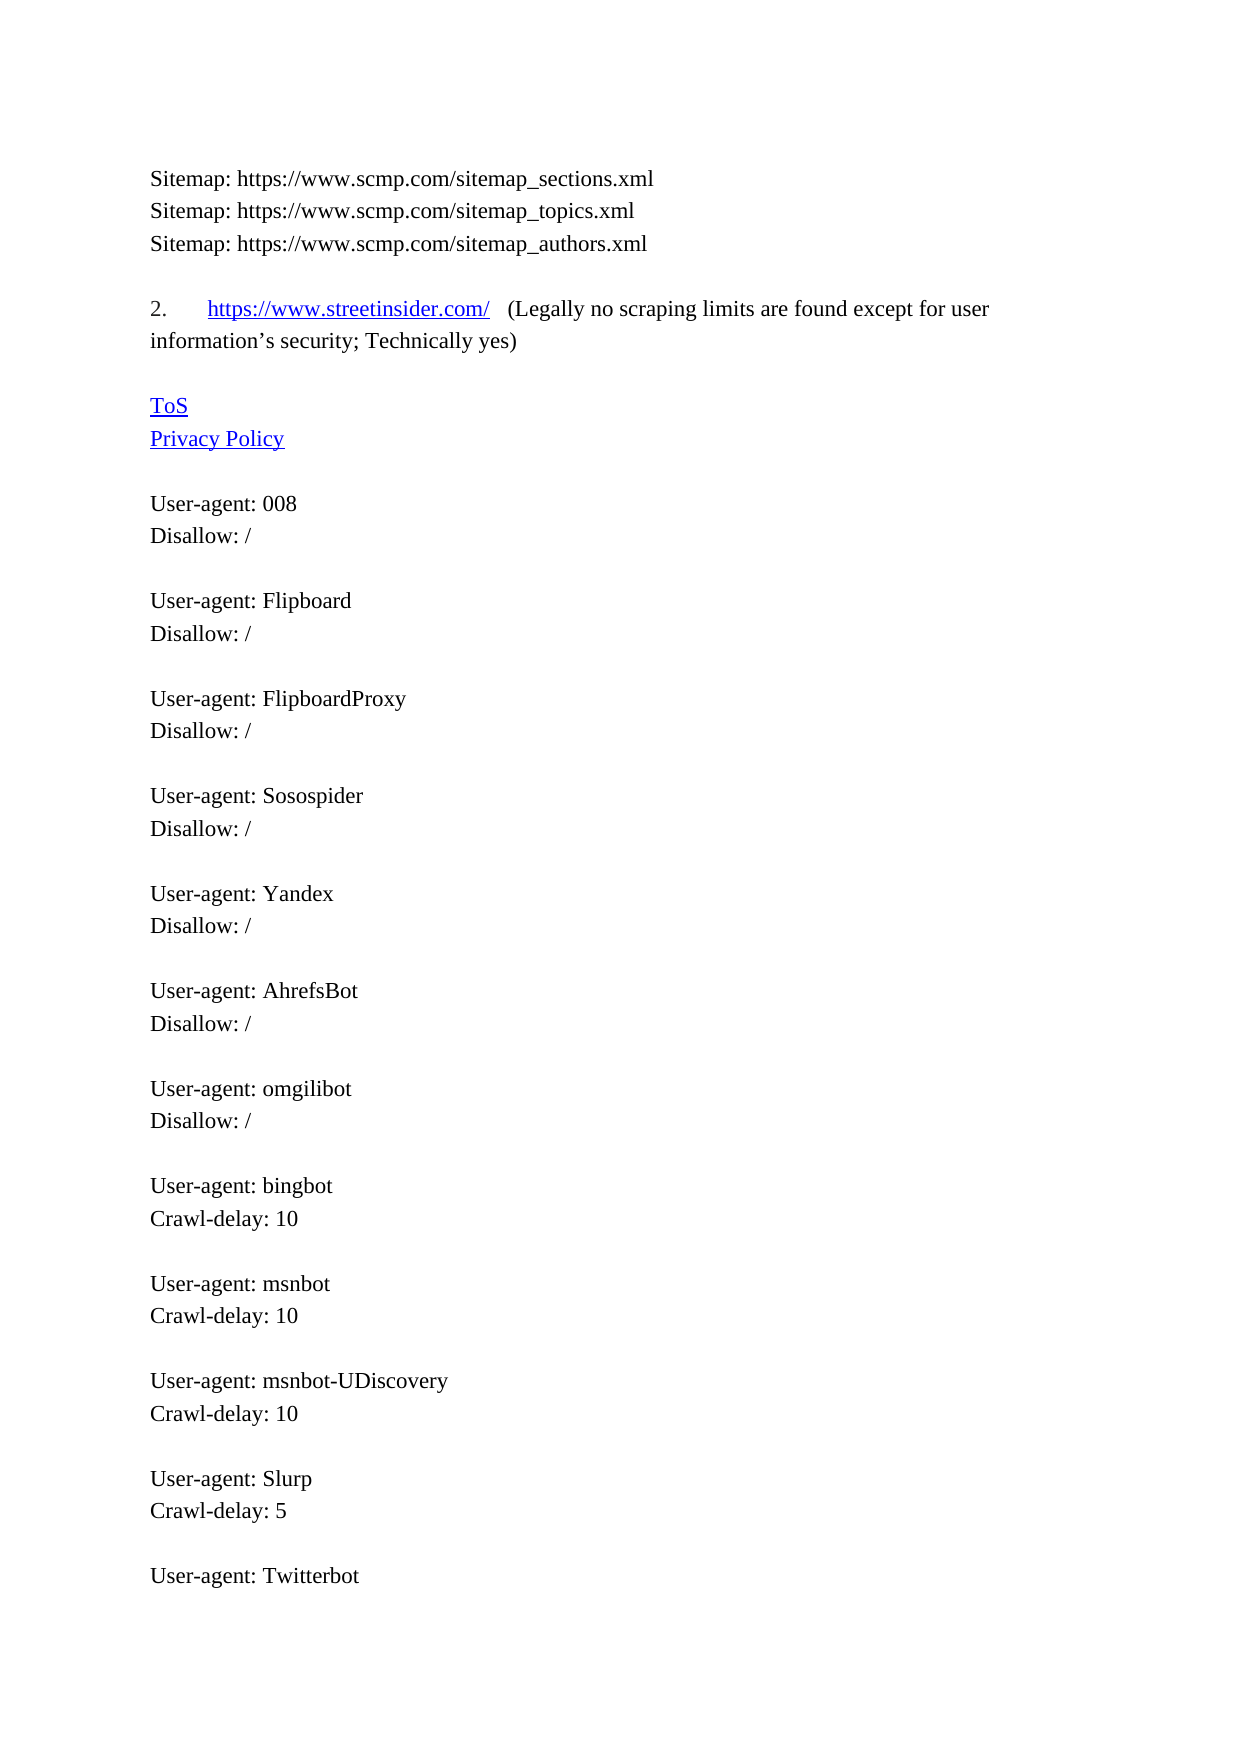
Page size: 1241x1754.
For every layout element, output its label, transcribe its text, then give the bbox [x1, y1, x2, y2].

text User-agent: msnbot-UDiscovery [150, 1364, 1090, 1397]
text Disallow: / [150, 1104, 1090, 1137]
text User-agent: omgilibot [150, 1072, 1090, 1104]
text Disallow: / [150, 909, 1090, 942]
text Disallow: / [150, 714, 1090, 747]
text User-agent: bingbot [150, 1169, 1090, 1202]
text User-agent: msnbot [150, 1267, 1090, 1299]
text User-agent: Yandex [150, 877, 1090, 909]
text Crawl-delay: 10 [150, 1397, 1090, 1429]
text Crawl-delay: 10 [150, 1202, 1090, 1234]
text Disallow: / [150, 1007, 1090, 1039]
text User-agent: Flipboard [150, 584, 1090, 617]
text Disallow: / [150, 812, 1090, 844]
text Sitemap: https://www.scmp.com/sitemap_authors.xml [150, 227, 1090, 259]
text Sitemap: https://www.scmp.com/sitemap_topics.xml [150, 194, 1090, 227]
text Crawl-delay: 5 [150, 1494, 1090, 1527]
text Disallow: / [150, 519, 1090, 552]
text User-agent: Slurp [150, 1462, 1090, 1494]
text ToS [150, 389, 1090, 422]
text User-agent: Sosospider [150, 779, 1090, 812]
text User-agent: AhrefsBot [150, 974, 1090, 1007]
text Disallow: / [150, 617, 1090, 649]
text Privacy Policy [150, 422, 1090, 454]
text User-agent: 008 [150, 487, 1090, 519]
text 2. https://www.streetinsider.com/ (Legally no scraping limits are found except for user information’s security; Technically yes) [150, 292, 1090, 357]
text User-agent: Twitterbot [150, 1559, 1090, 1592]
text Crawl-delay: 10 [150, 1299, 1090, 1332]
text User-agent: FlipboardProxy [150, 682, 1090, 714]
text Sitemap: https://www.scmp.com/sitemap_sections.xml [150, 162, 1090, 194]
